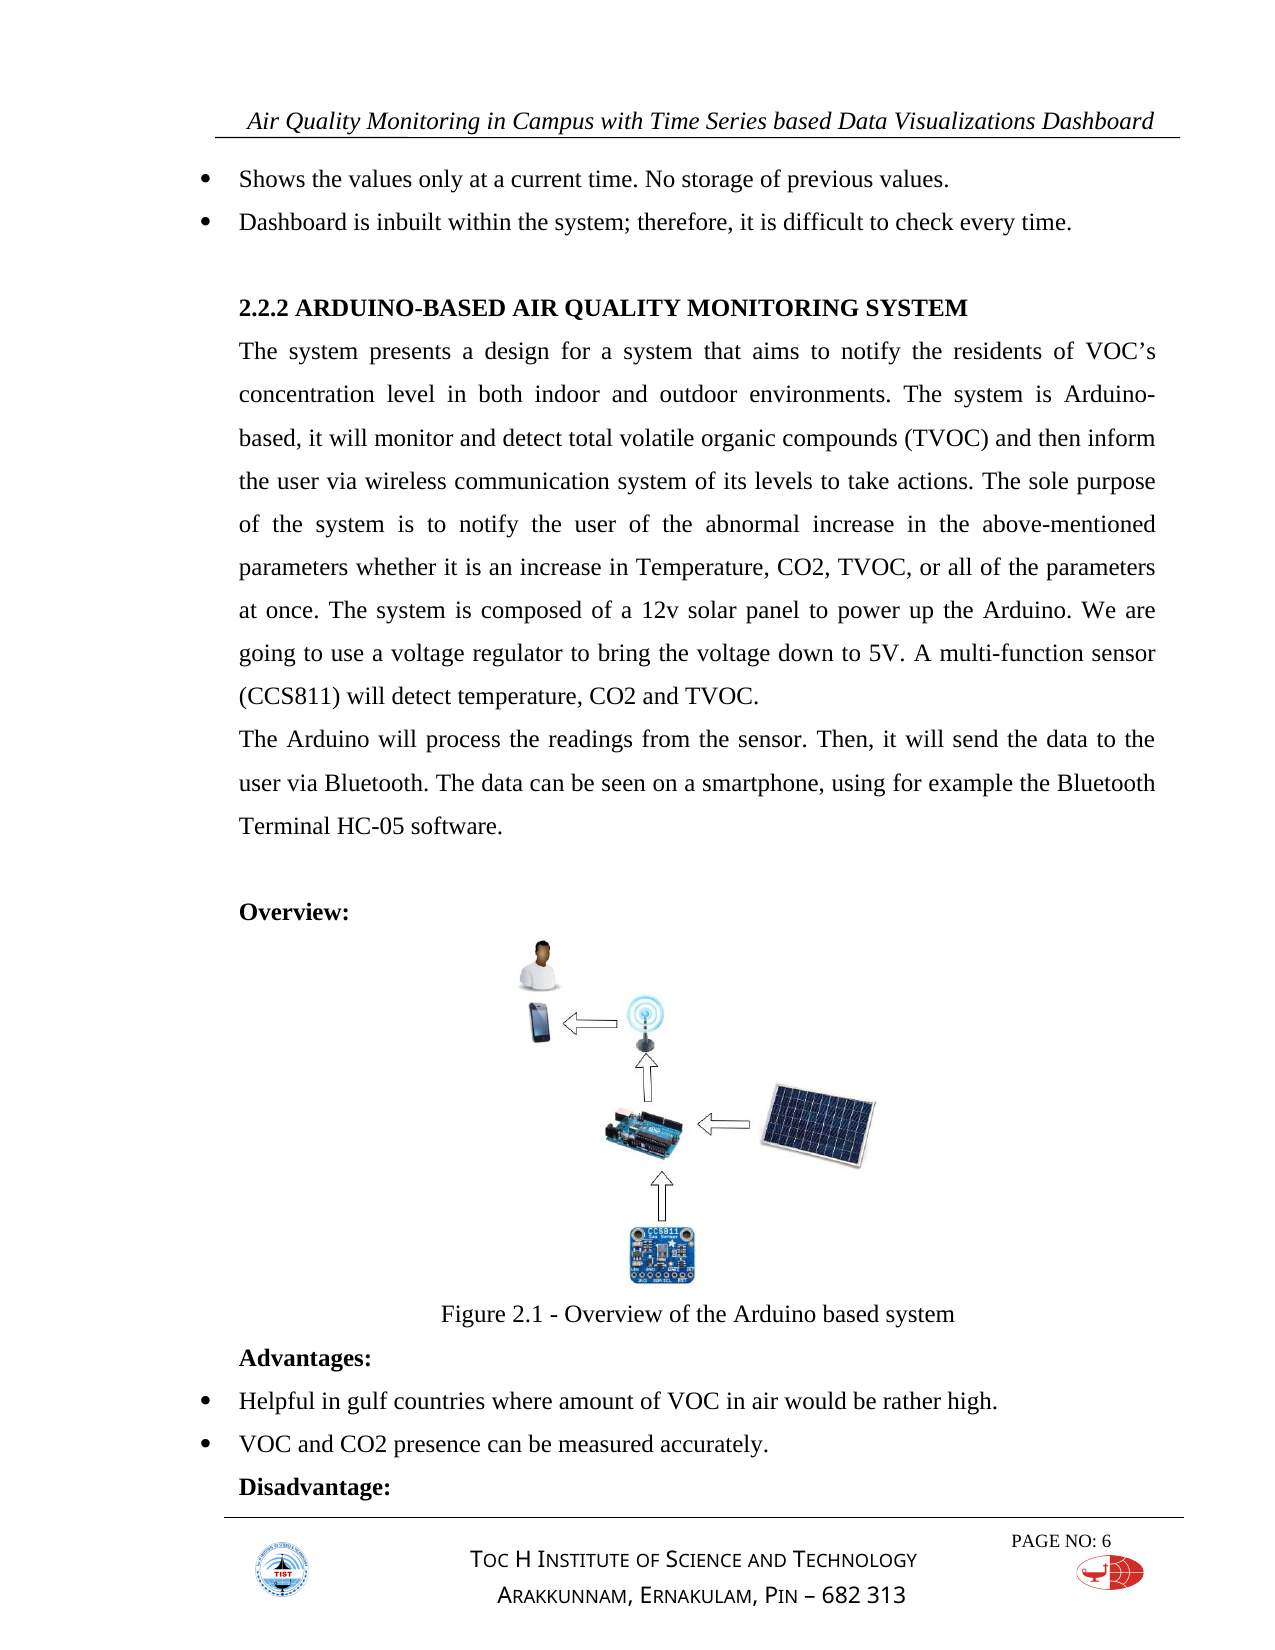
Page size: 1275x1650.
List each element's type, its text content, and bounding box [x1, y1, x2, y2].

picture [517, 940, 879, 1286]
text 2.2.2 ARDUINO-BASED AIR QUALITY MONITORING SYSTEM [239, 293, 1157, 322]
text Advantages: [239, 1343, 1157, 1371]
list Helpful in gulf countries where amount of VOC in air would be rather high. [201, 1386, 1157, 1414]
list Dashboard is inbuilt within the system; therefore, it is difficult to check every time. [201, 207, 1157, 236]
text Figure 2.1 - Overview of the Arduino based system [239, 1299, 1157, 1328]
text Overview: [239, 897, 1157, 926]
text The system presents a design for a system that aims to notify the residents of VOC’s concentration level in both indoor and outdoor environments. The system is Arduino-based, it will monitor and detect total volatile organic compounds (TVOC) and then inform the user via wireless communication system of its levels to take actions. The sole purpose of the system is to notify the user of the abnormal increase in the above-mentioned parameters whether it is an increase in Temperature, CO2, TVOC, or all of the parameters at once. The system is composed of a 12v solar panel to power up the Arduino. We are going to use a voltage regulator to bring the voltage down to 5V. A multi-function sensor (CCS811) will detect temperature, CO2 and TVOC. [239, 336, 1157, 710]
list VOC and CO2 presence can be measured accurately. [201, 1429, 1157, 1458]
text The Arduino will process the readings from the sensor. Then, it will send the data to the user via Bluetooth. The data can be seen on a smartphone, using for example the Bluetooth Terminal HC-05 software. [239, 724, 1157, 839]
picture [255, 1542, 309, 1597]
text Disadvantage: [239, 1472, 1157, 1501]
picture [1076, 1555, 1144, 1590]
list Shows the values only at a current time. No storage of previous values. [201, 164, 1157, 193]
